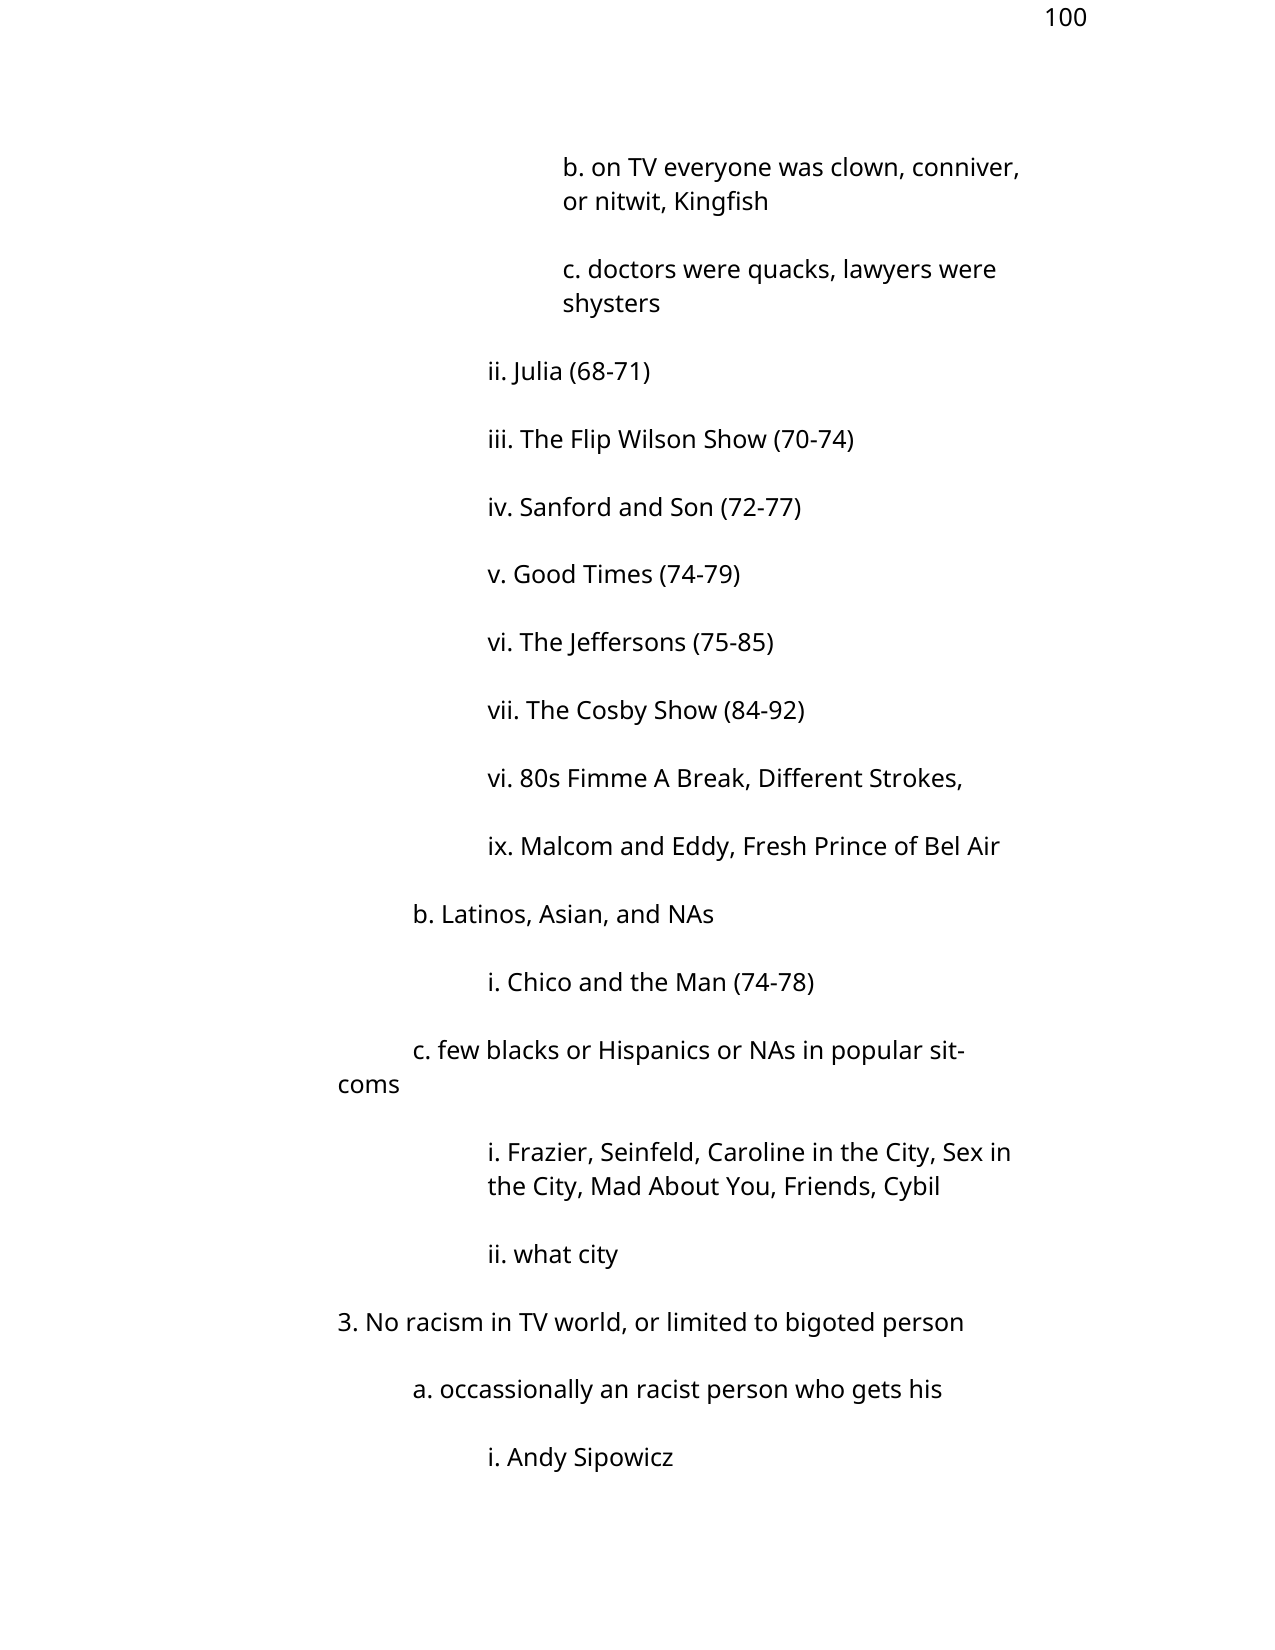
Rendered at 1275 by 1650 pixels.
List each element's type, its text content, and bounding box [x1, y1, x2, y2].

text b. Latinos, Asian, and NAs [187, 897, 1087, 931]
text ii. what city [187, 1237, 1087, 1271]
text 3. No racism in TV world, or limited to bigoted person [187, 1304, 1087, 1338]
text ix. Malcom and Eddy, Fresh Prince of Bel Air [187, 829, 1087, 863]
text vii. The Cosby Show (84-92) [187, 693, 1087, 727]
text or nitwit, Kingfish [187, 184, 1087, 218]
text i. Frazier, Seinfeld, Caroline in the City, Sex in the City, Mad About You, Friends, Cybil [187, 1135, 1087, 1203]
text v. Good Times (74-79) [187, 557, 1087, 591]
text vi. 80s Fimme A Break, Different Strokes, [187, 761, 1087, 795]
text iii. The Flip Wilson Show (70-74) [187, 422, 1087, 456]
text a. occassionally an racist person who gets his [187, 1372, 1087, 1406]
text c. doctors were quacks, lawyers were [187, 252, 1087, 286]
text i. Andy Sipowicz [187, 1440, 1087, 1474]
text b. on TV everyone was clown, conniver, [187, 150, 1087, 184]
text c. few blacks or Hispanics or NAs in popular sit- coms [187, 1033, 1087, 1101]
text shysters [187, 286, 1087, 320]
text vi. The Jeffersons (75-85) [187, 625, 1087, 659]
text i. Chico and the Man (74-78) [187, 965, 1087, 999]
text ii. Julia (68-71) [187, 354, 1087, 388]
text iv. Sanford and Son (72-77) [187, 489, 1087, 523]
